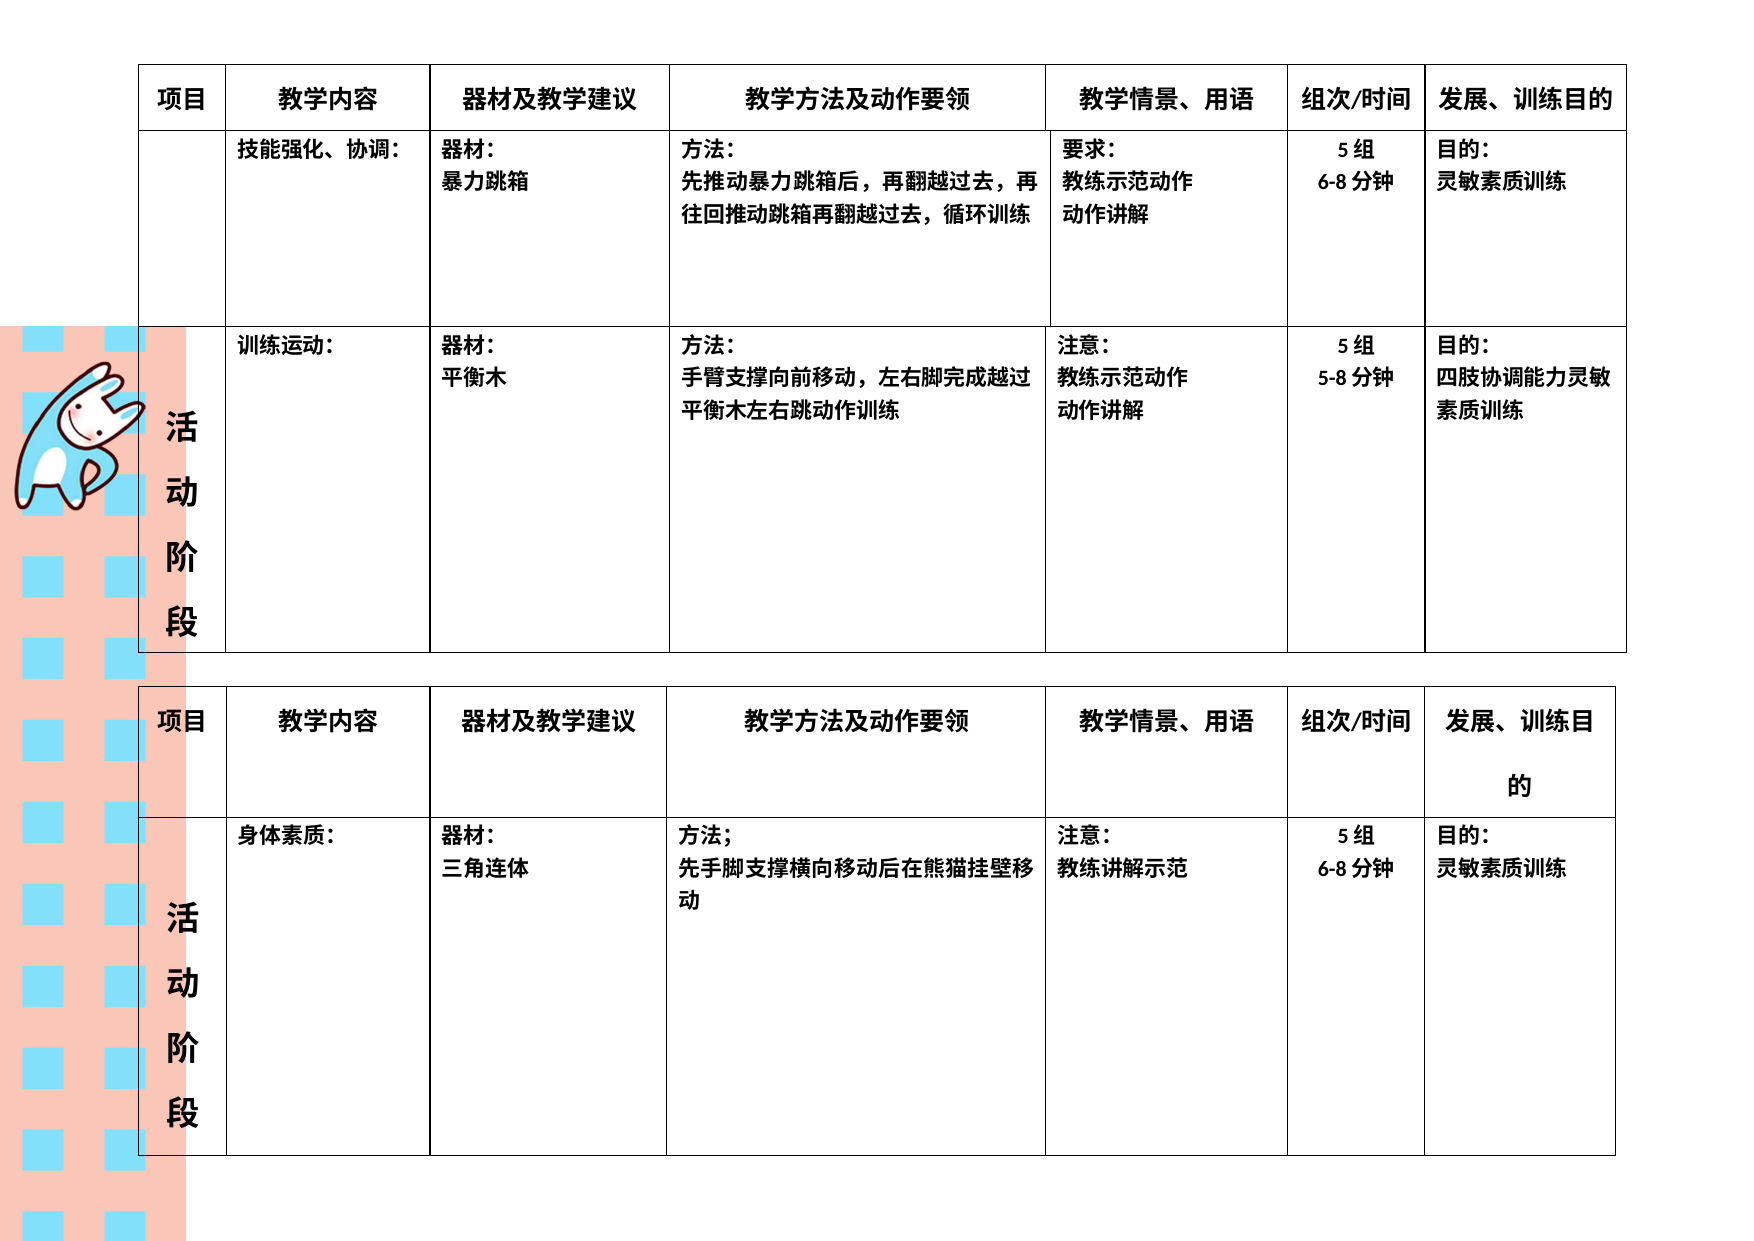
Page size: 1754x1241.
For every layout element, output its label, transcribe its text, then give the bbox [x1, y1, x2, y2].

table_header 教学情景、用语 [1046, 687, 1287, 817]
table_header 组次/时间 [1288, 687, 1424, 817]
table_cell 训练运动： [226, 327, 429, 652]
table_cell 器材： 暴力跳箱 [431, 131, 669, 326]
table_cell 方法： 先推动暴力跳箱后，再翻越过去，再往回推动跳箱再翻越过去，循环训练 [670, 131, 1050, 326]
table_cell 注意： 教练讲解示范 [1046, 818, 1287, 1155]
table_header 项目 [139, 687, 226, 817]
table_header 组次/时间 [1288, 65, 1424, 130]
table_header 教学方法及动作要领 [667, 687, 1045, 817]
table_header 发展、训练目的 [1426, 65, 1626, 130]
table_cell 器材： 平衡木 [431, 327, 669, 652]
picture [0, 326, 1754, 1241]
table_cell 器材： 三角连体 [431, 818, 666, 1155]
table_cell 方法； 先手脚支撑横向移动后在熊猫挂壁移动 [667, 818, 1045, 1155]
table_cell 目的： 灵敏素质训练 [1425, 818, 1615, 1155]
table_cell 5组 5-8分钟 [1288, 327, 1424, 652]
table_header 器材及教学建议 [431, 687, 666, 817]
table_cell [139, 131, 225, 326]
table_cell 活动阶段 [139, 818, 226, 1155]
table_cell 方法： 手臂支撑向前移动，左右脚完成越过平衡木左右跳动作训练 [670, 327, 1045, 652]
table_cell 活动阶段 [139, 327, 225, 652]
table_header 器材及教学建议 [431, 65, 669, 130]
table_header 教学内容 [227, 687, 429, 817]
table_header 教学情景、用语 [1046, 65, 1287, 130]
table_cell 5组 6-8分钟 [1288, 818, 1424, 1155]
table_header 发展、训练目的 [1425, 687, 1615, 817]
table_cell 目的： 四肢协调能力灵敏素质训练 [1426, 327, 1626, 652]
table_cell 目的： 灵敏素质训练 [1426, 131, 1626, 326]
table_header 项目 [139, 65, 225, 130]
table_cell 5组 6-8分钟 [1288, 131, 1424, 326]
table_cell 身体素质： [227, 818, 429, 1155]
table_header 教学方法及动作要领 [670, 65, 1045, 130]
table_header 教学内容 [226, 65, 429, 130]
table_cell 注意： 教练示范动作 动作讲解 [1046, 327, 1287, 652]
table_cell 技能强化、协调： [226, 131, 429, 326]
table_cell 要求： 教练示范动作 动作讲解 [1051, 131, 1287, 326]
